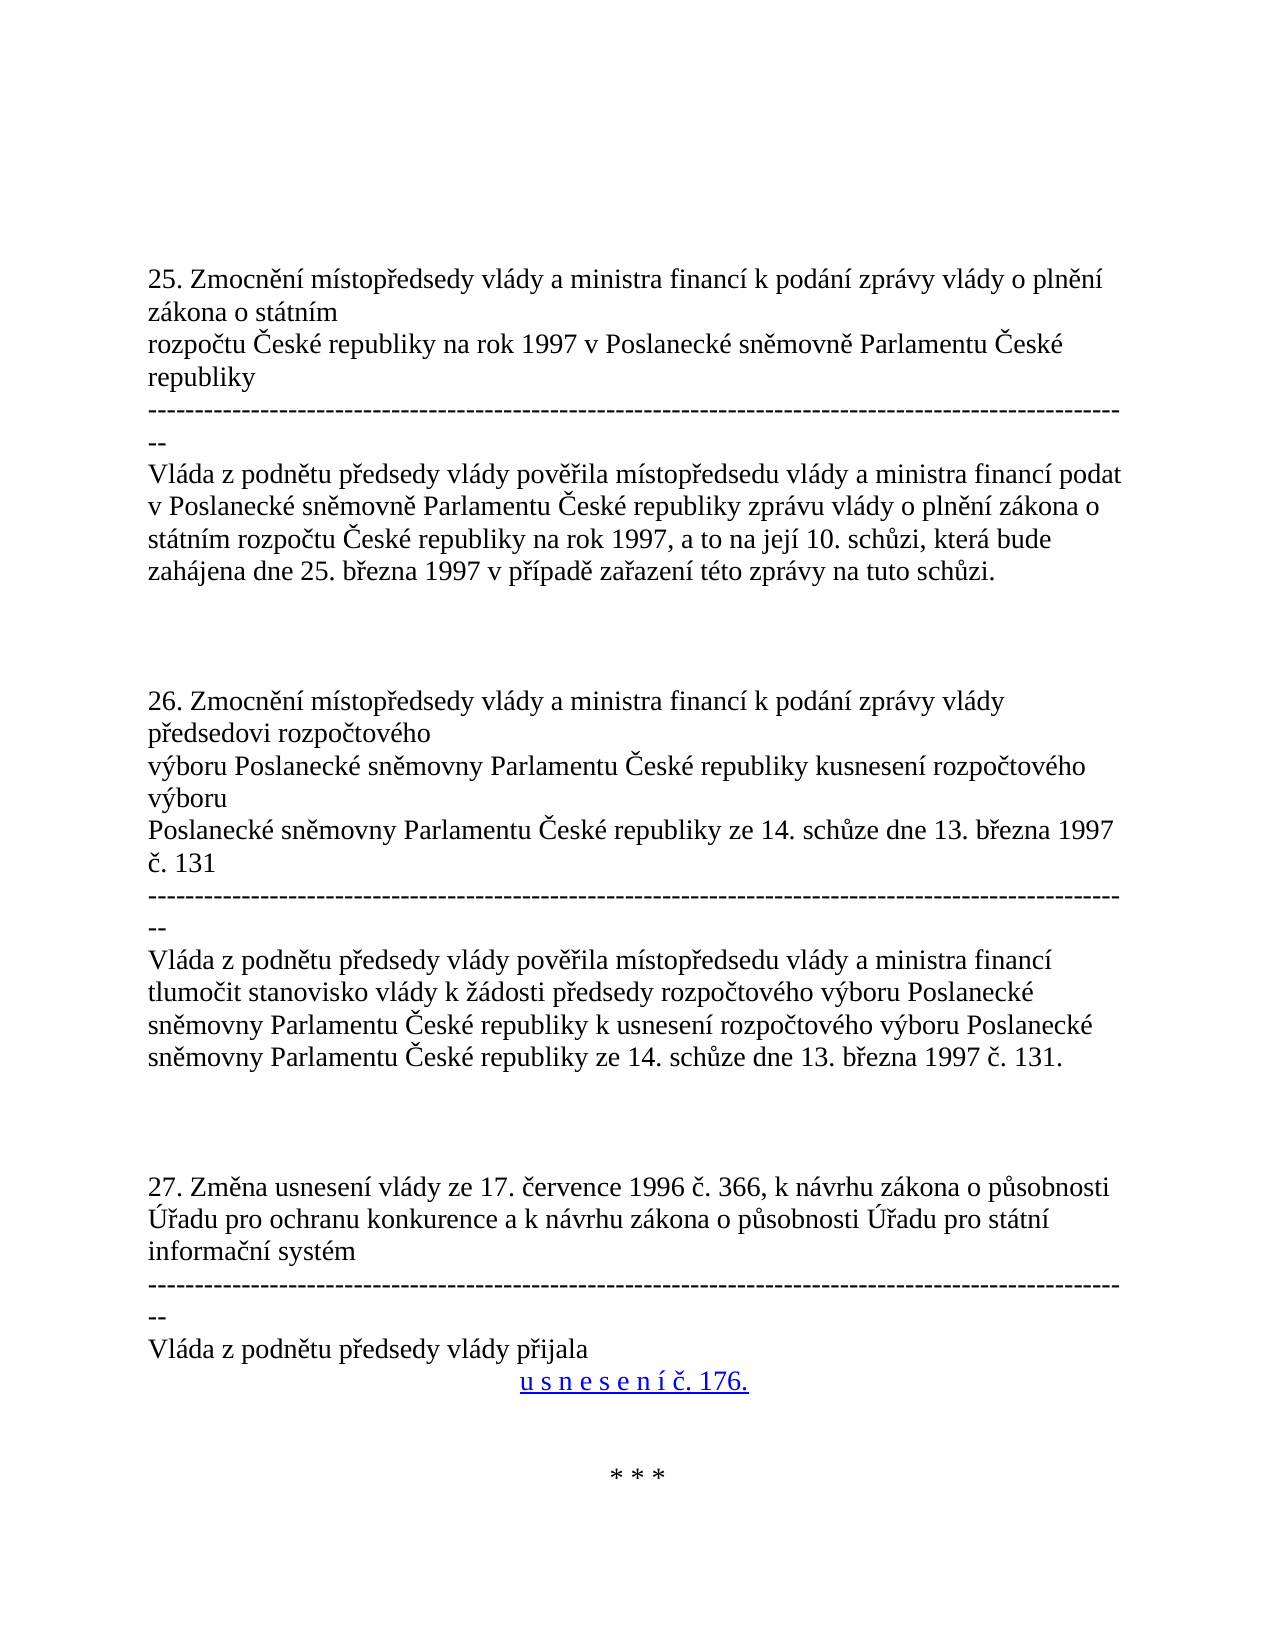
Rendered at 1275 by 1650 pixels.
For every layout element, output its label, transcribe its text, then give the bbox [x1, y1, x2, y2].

text u s n e s e n í č. 176. * * * [148, 1364, 1127, 1494]
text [148, 148, 1127, 1364]
